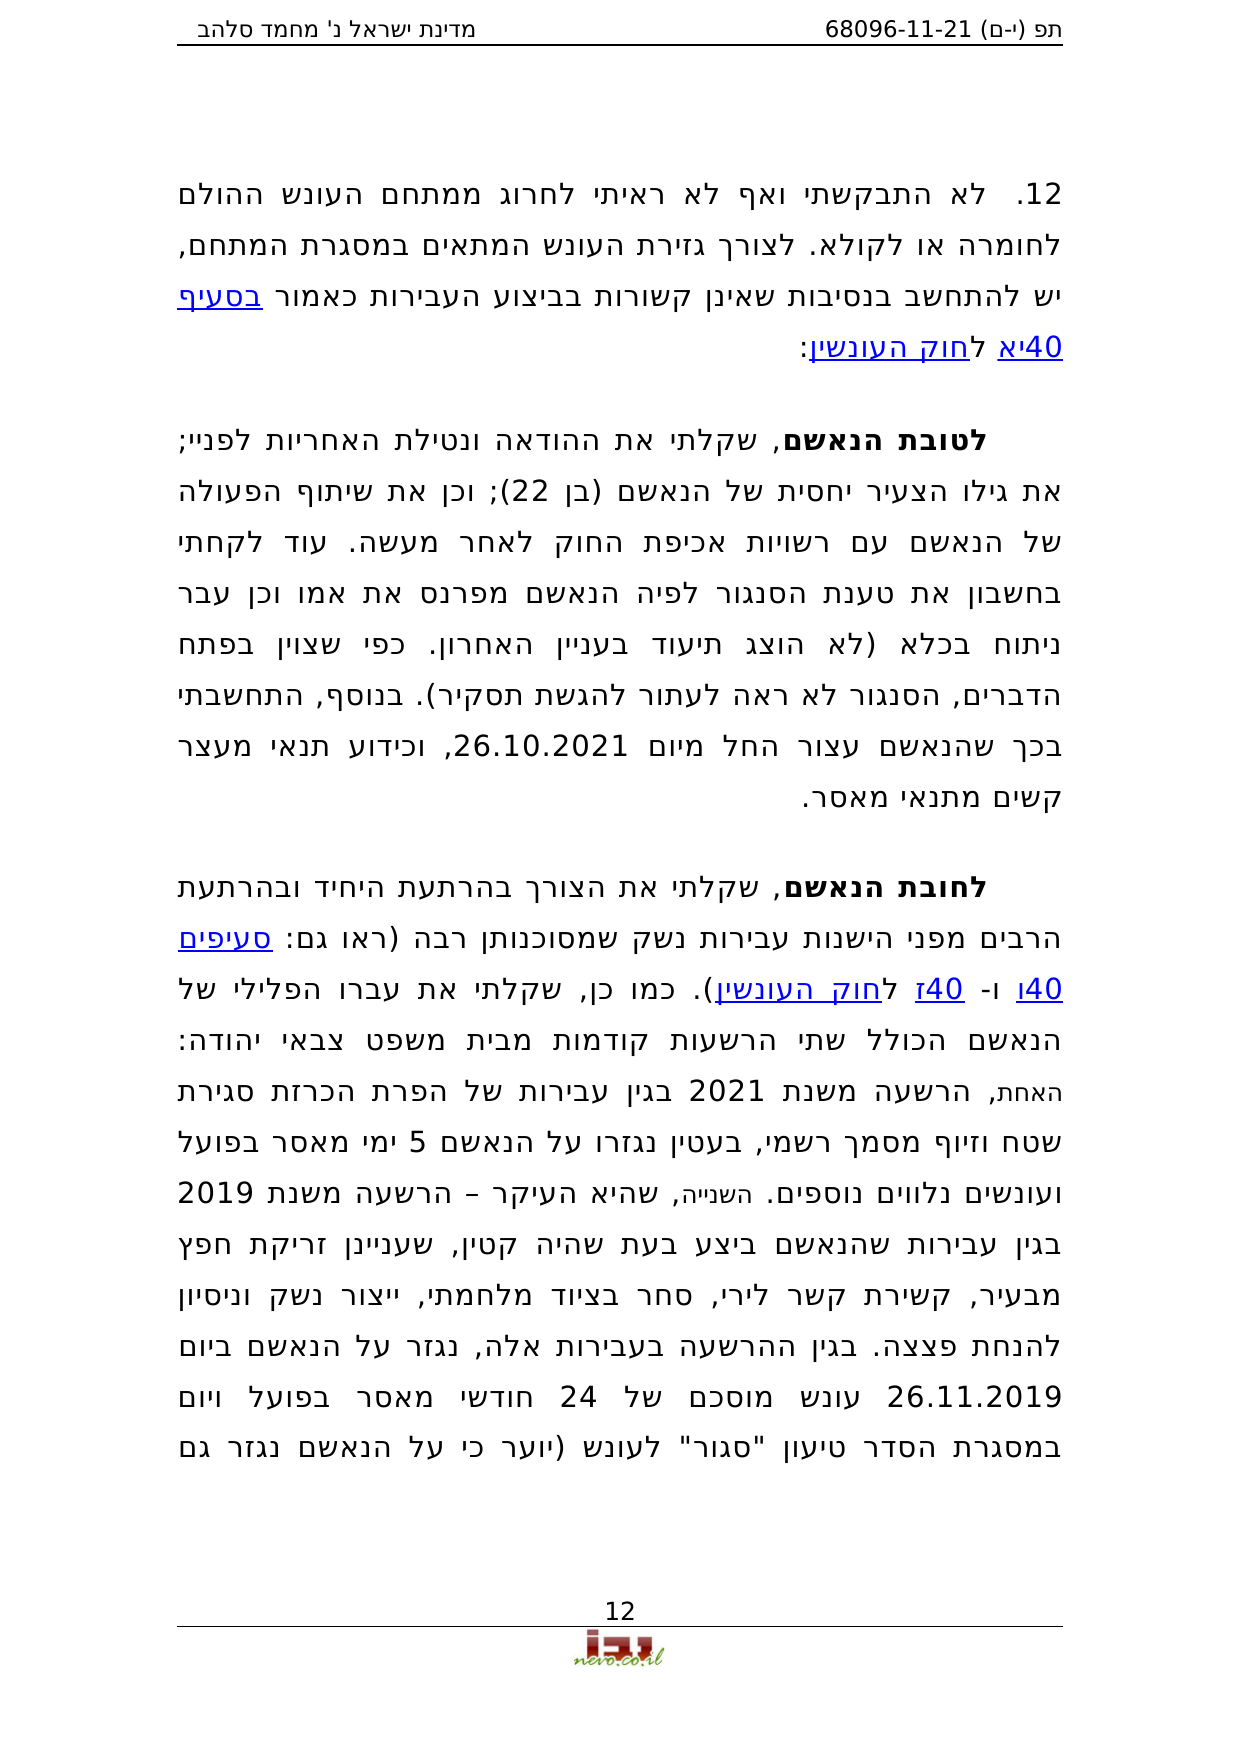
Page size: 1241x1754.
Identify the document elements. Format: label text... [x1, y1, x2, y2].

text לטובת הנאשם, שקלתי את ההודאה ונטילת האחריות לפניי; את גילו הצעיר יחסית של הנאשם (בן 22); וכן את שיתוף הפעולה של הנאשם עם רשויות אכיפת החוק לאחר מעשה. עוד לקחתי בחשבון את טענת הסנגור לפיה הנאשם מפרנס את אמו וכן עבר ניתוח בכלא (לא הוצג תיעוד בעניין האחרון. כפי שצוין בפתח הדברים, הסנגור לא ראה לעתור להגשת תסקיר). בנוסף, התחשבתי בכך שהנאשם עצור החל מיום 26.10.2021, וכידוע תנאי מעצר קשים מתנאי מאסר. [177, 423, 1063, 814]
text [177, 871, 1063, 1465]
picture [574, 1629, 666, 1667]
text 12. לא התבקשתי ואף לא ראיתי לחרוג ממתחם העונש ההולם לחומרה או לקולא. לצורך גזירת העונש המתאים במסגרת המתחם, יש להתחשב בנסיבות שאינן קשורות בביצוע העבירות כאמור בסעיף 40יא לחוק העונשין: [177, 177, 1063, 364]
